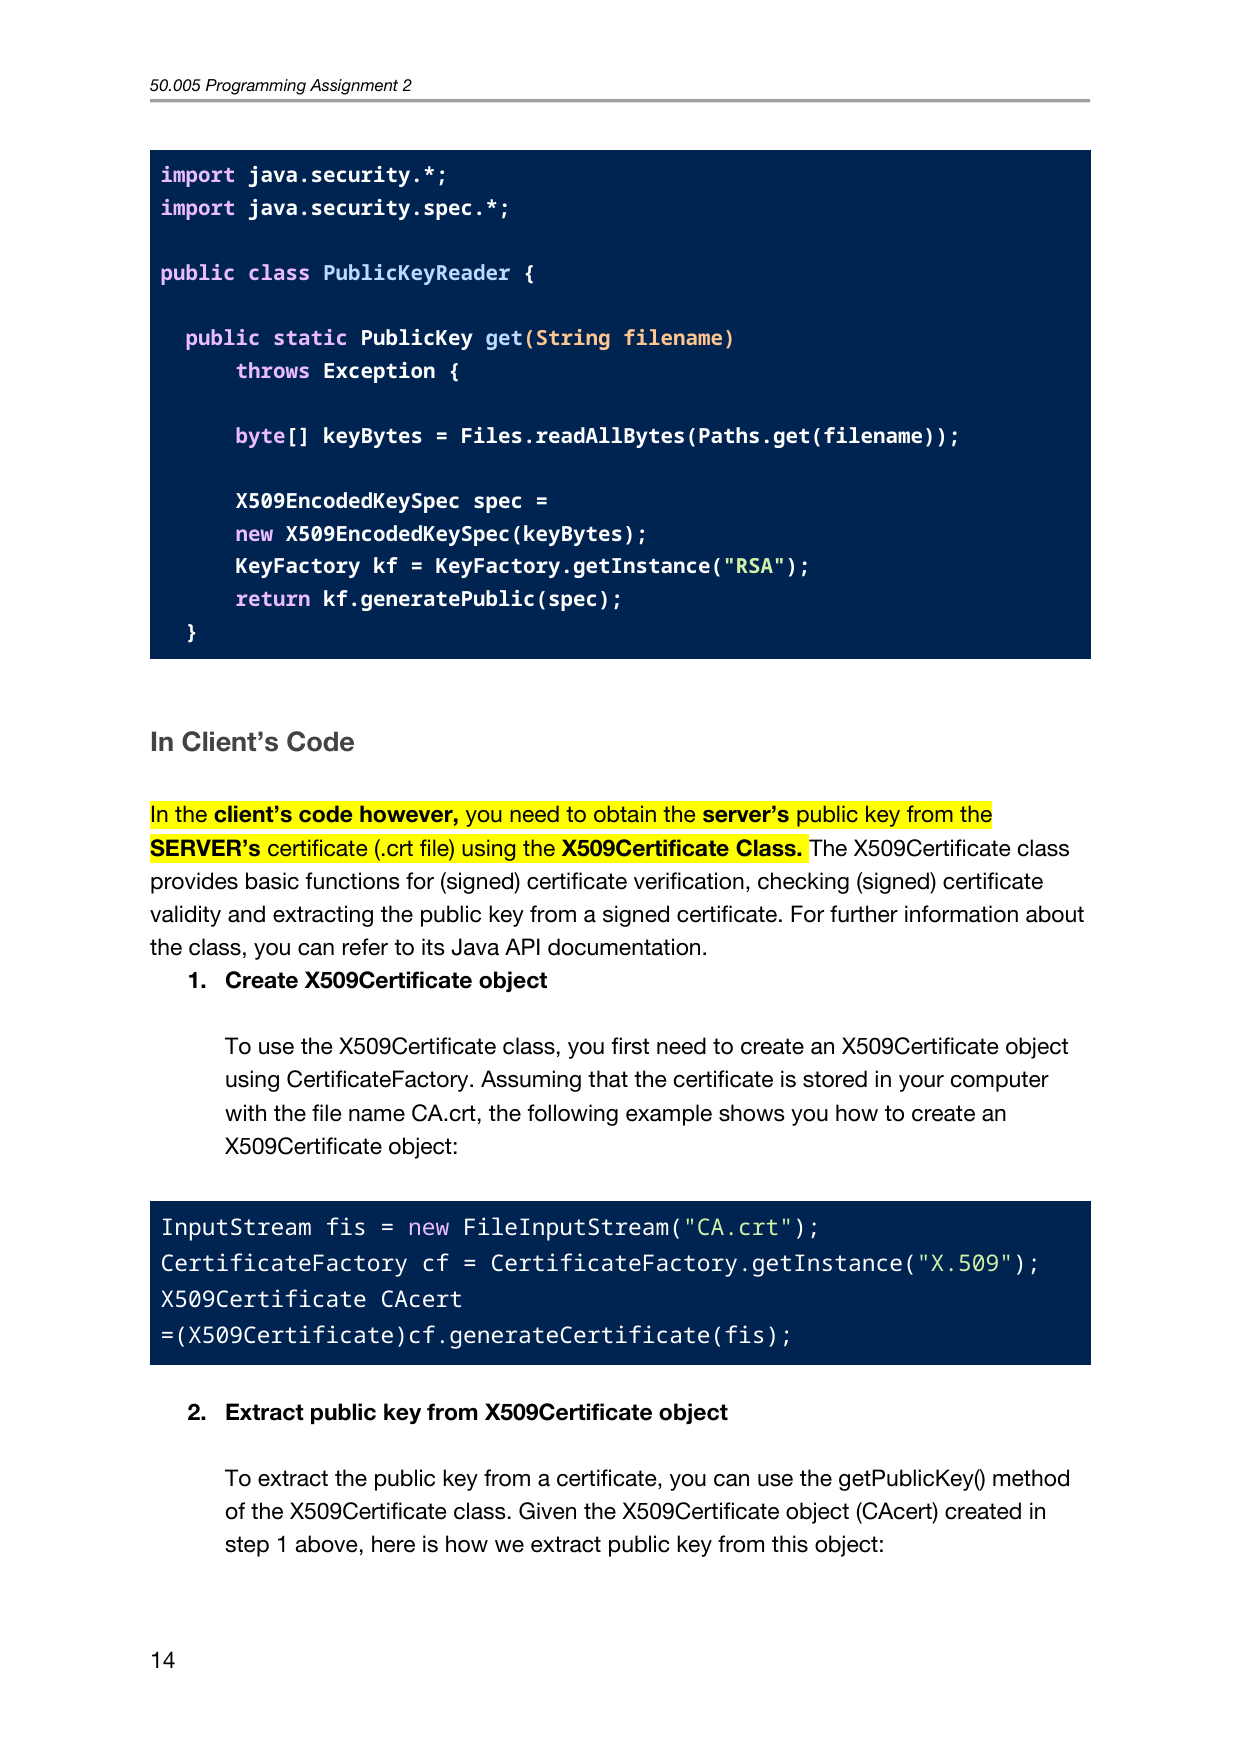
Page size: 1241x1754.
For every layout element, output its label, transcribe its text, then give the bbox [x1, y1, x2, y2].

text To extract the public key from a certificate, you can use the getPublicKey() method of the X509Certificate class. Given the X509Certificate object (CAcert) created in step 1 above, here is how we extract public key from this object: [225, 1464, 1090, 1559]
text In the client’s code however, you need to obtain the server’s public key from the SERVER’s certificate (.crt file) using the X509Certificate Class. The X509Certificate class provides basic functions for (signed) certificate verification, checking (signed) certificate validity and extracting the public key from a signed certificate. For further information about the class, you can refer to its Java API documentation. [150, 801, 1090, 962]
list Extract public key from X509Certificate object [187, 1398, 1090, 1427]
text To use the X509Certificate class, you first need to create an X509Certificate object using CertificateFactory. Assuming that the certificate is stored in your computer with the file name CA.crt, the following example shows you how to create an X509Certificate object: [225, 1032, 1090, 1161]
subtitle In Client’s Code [150, 726, 1090, 760]
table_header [150, 150, 1091, 659]
list Create X509Certificate object [187, 966, 1090, 995]
table_header InputStream fis = new FileInputStream("CA.crt"); CertificateFactory cf = CertificateFactory.getInstance("X.509"); X509Certificate CAcert =(X509Certificate)cf.generateCertificate(fis); [150, 1201, 1091, 1365]
